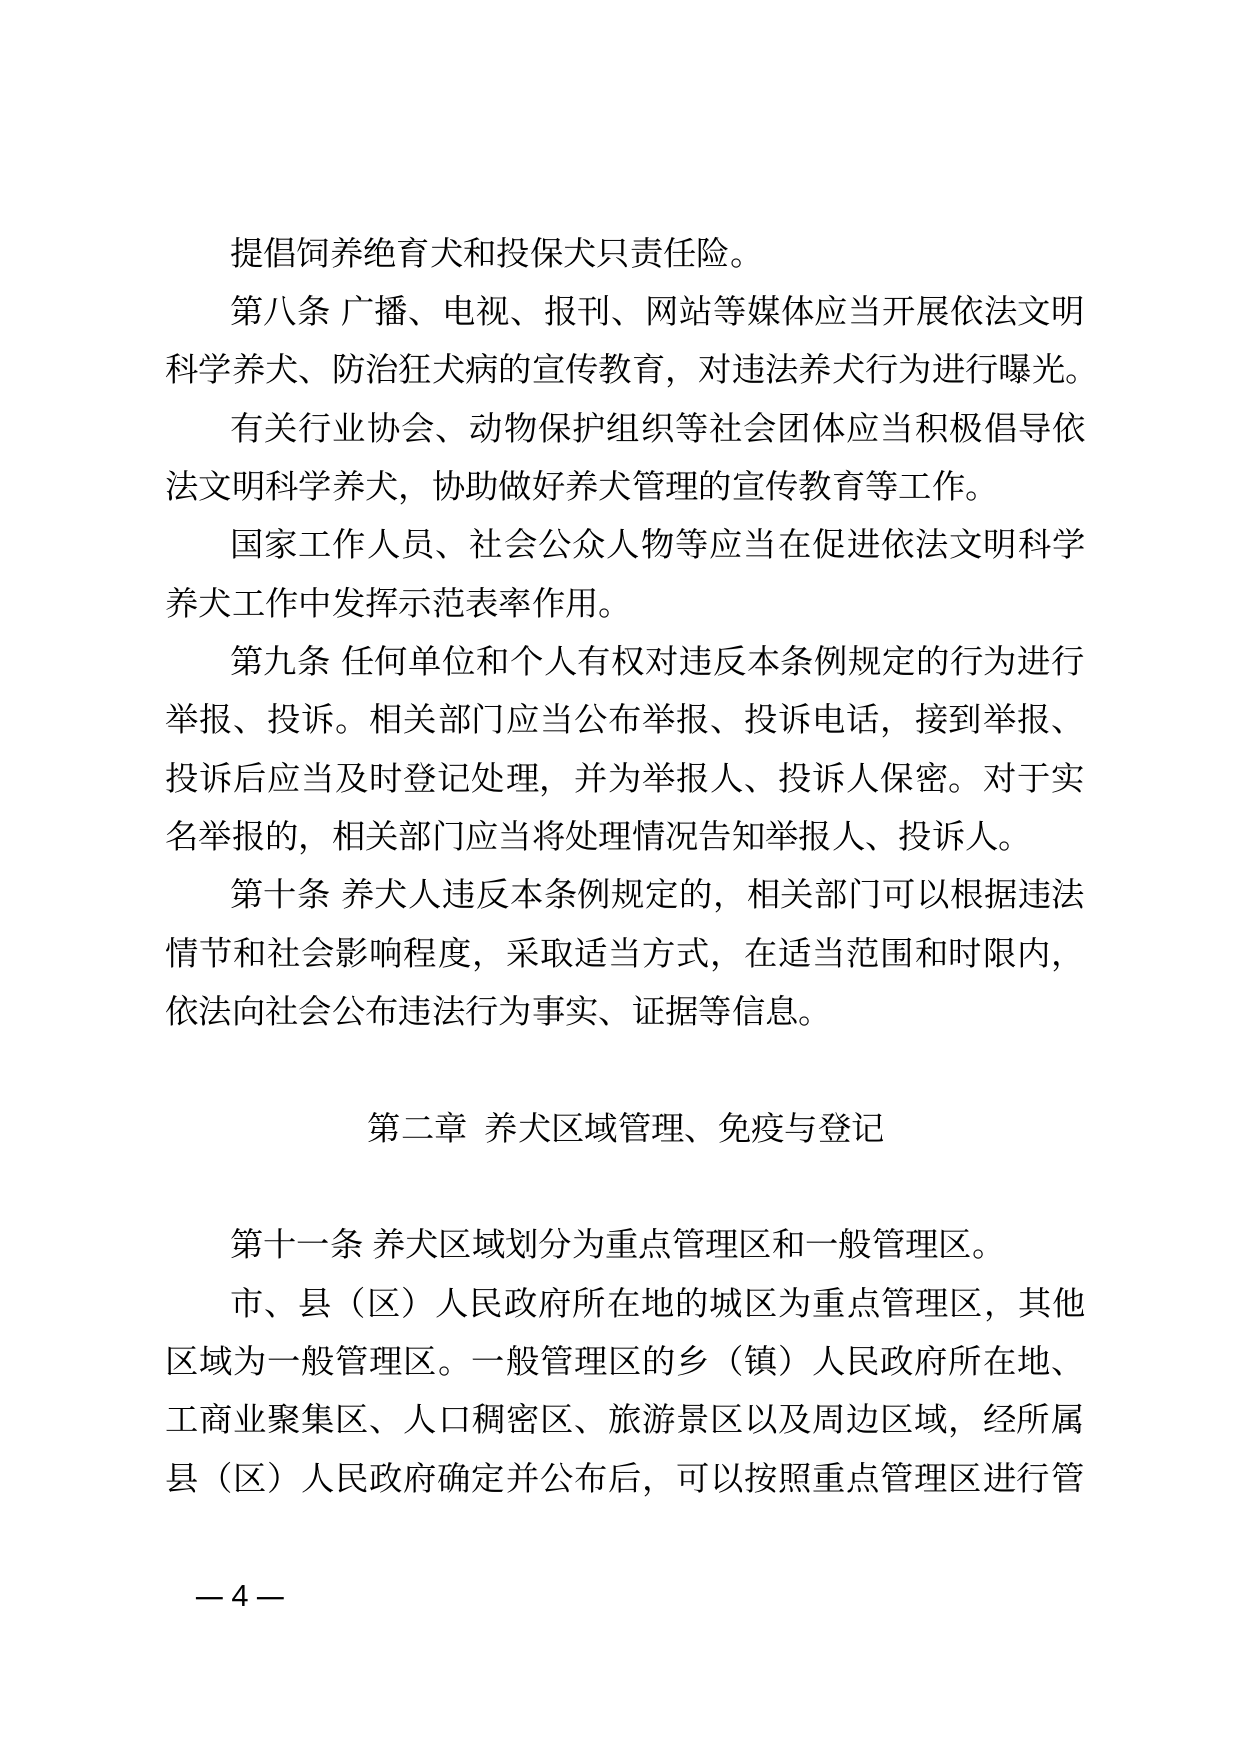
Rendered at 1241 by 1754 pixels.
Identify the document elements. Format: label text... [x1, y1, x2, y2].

text 国家工作人员、社会公众人物等应当在促进依法文明科学养犬工作中发挥示范表率作用。 [165, 510, 1087, 627]
text 第九条 任何单位和个人有权对违反本条例规定的行为进行举报、投诉。相关部门应当公布举报、投诉电话，接到举报、投诉后应当及时登记处理，并为举报人、投诉人保密。对于实名举报的，相关部门应当将处理情况告知举报人、投诉人。 [165, 627, 1087, 860]
text 第二章 养犬区域管理、免疫与登记 [165, 1093, 1087, 1152]
text 有关行业协会、动物保护组织等社会团体应当积极倡导依法文明科学养犬，协助做好养犬管理的宣传教育等工作。 [165, 393, 1087, 510]
text 第八条 广播、电视、报刊、网站等媒体应当开展依法文明科学养犬、防治狂犬病的宣传教育，对违法养犬行为进行曝光。 [165, 277, 1087, 393]
text 提倡饲养绝育犬和投保犬只责任险。 [165, 218, 1087, 277]
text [165, 1268, 1087, 1502]
text 第十一条 养犬区域划分为重点管理区和一般管理区。 [165, 1210, 1087, 1268]
text 第十条 养犬人违反本条例规定的，相关部门可以根据违法情节和社会影响程度，采取适当方式，在适当范围和时限内，依法向社会公布违法行为事实、证据等信息。 [165, 860, 1087, 1035]
